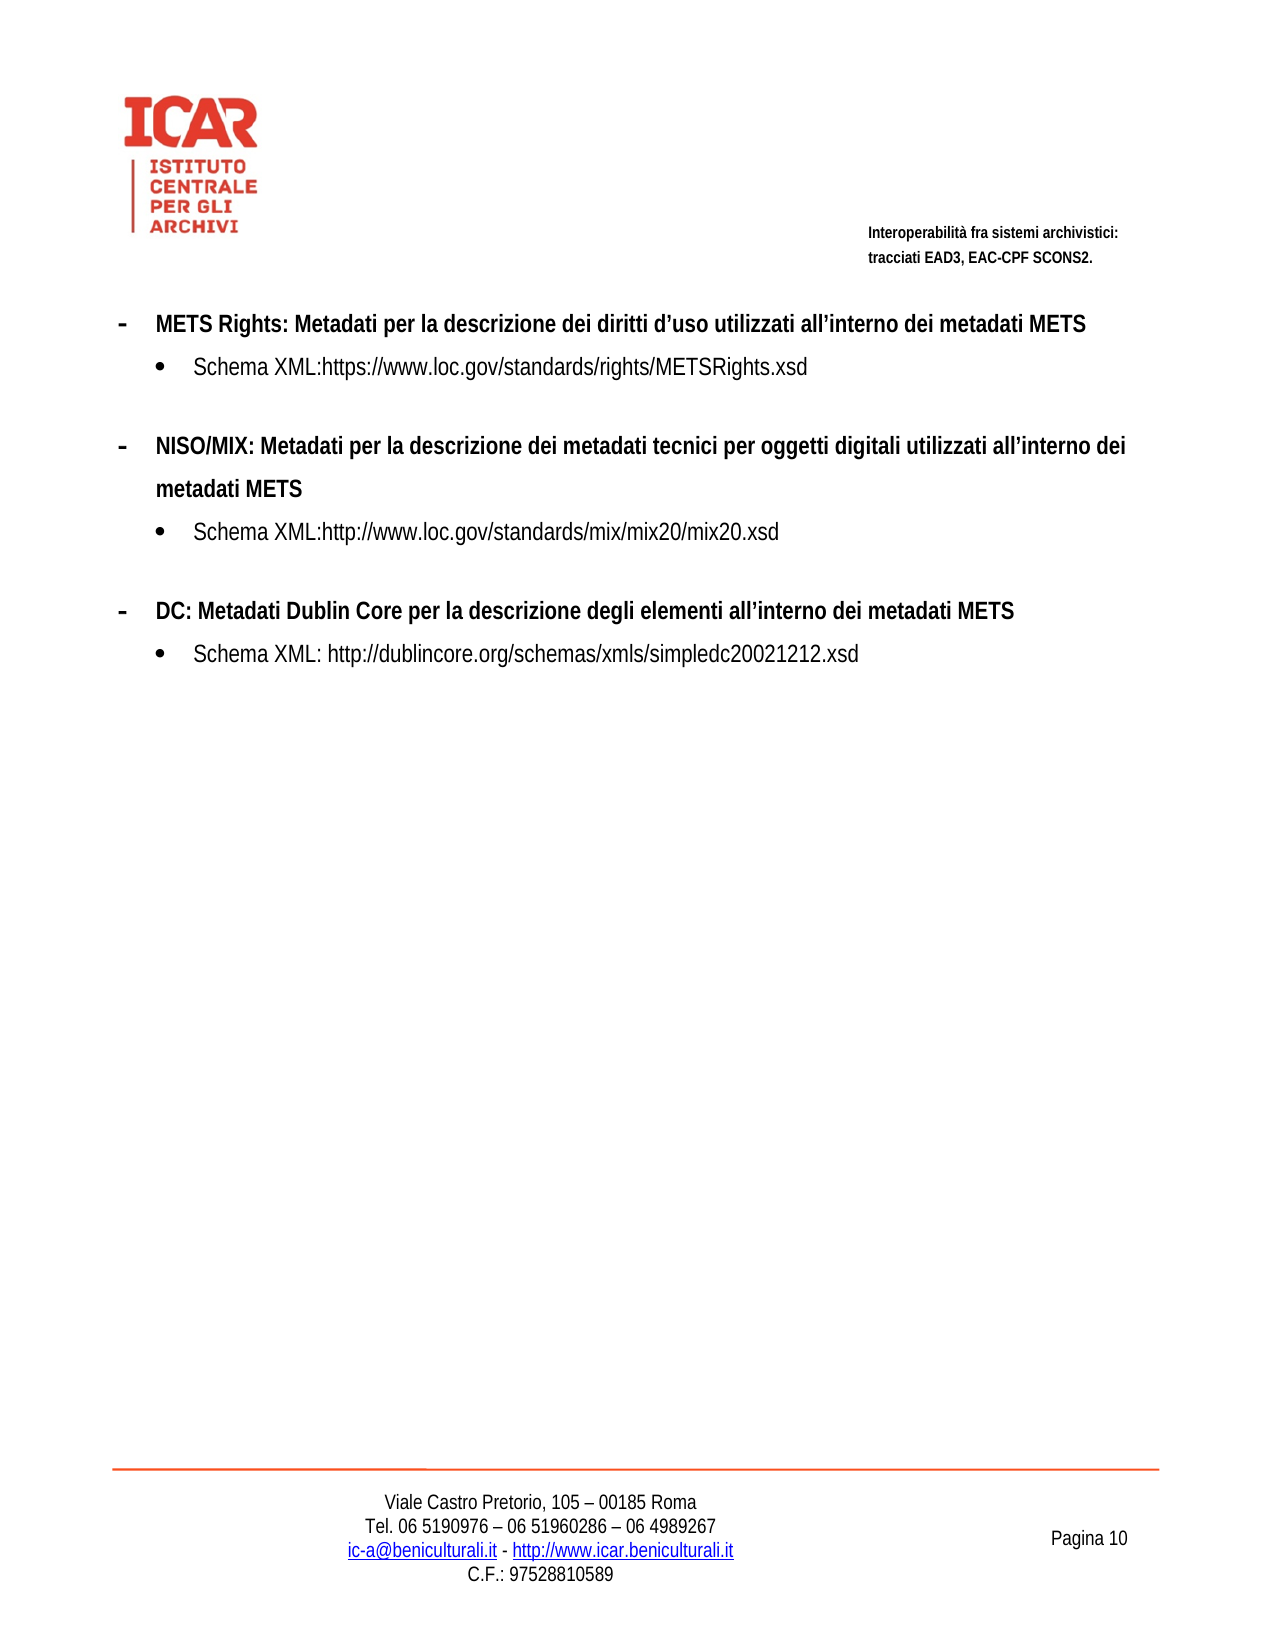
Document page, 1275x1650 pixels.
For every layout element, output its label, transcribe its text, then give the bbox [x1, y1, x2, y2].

list Schema XML:http://www.loc.gov/standards/mix/mix20/mix20.xsd [156, 517, 1157, 546]
list NISO/MIX: Metadati per la descrizione dei metadati tecnici per oggetti digitali utilizzati all’interno dei metadati METS [118, 431, 1157, 503]
list Schema XML:https://www.loc.gov/standards/rights/METSRights.xsd [156, 352, 1157, 381]
list Schema XML: http://dublincore.org/schemas/xmls/simpledc20021212.xsd [156, 639, 1157, 668]
list DC: Metadati Dublin Core per la descrizione degli elementi all’interno dei metadati METS [118, 596, 1157, 625]
list METS Rights: Metadati per la descrizione dei diritti d’uso utilizzati all’interno dei metadati METS [118, 309, 1157, 337]
